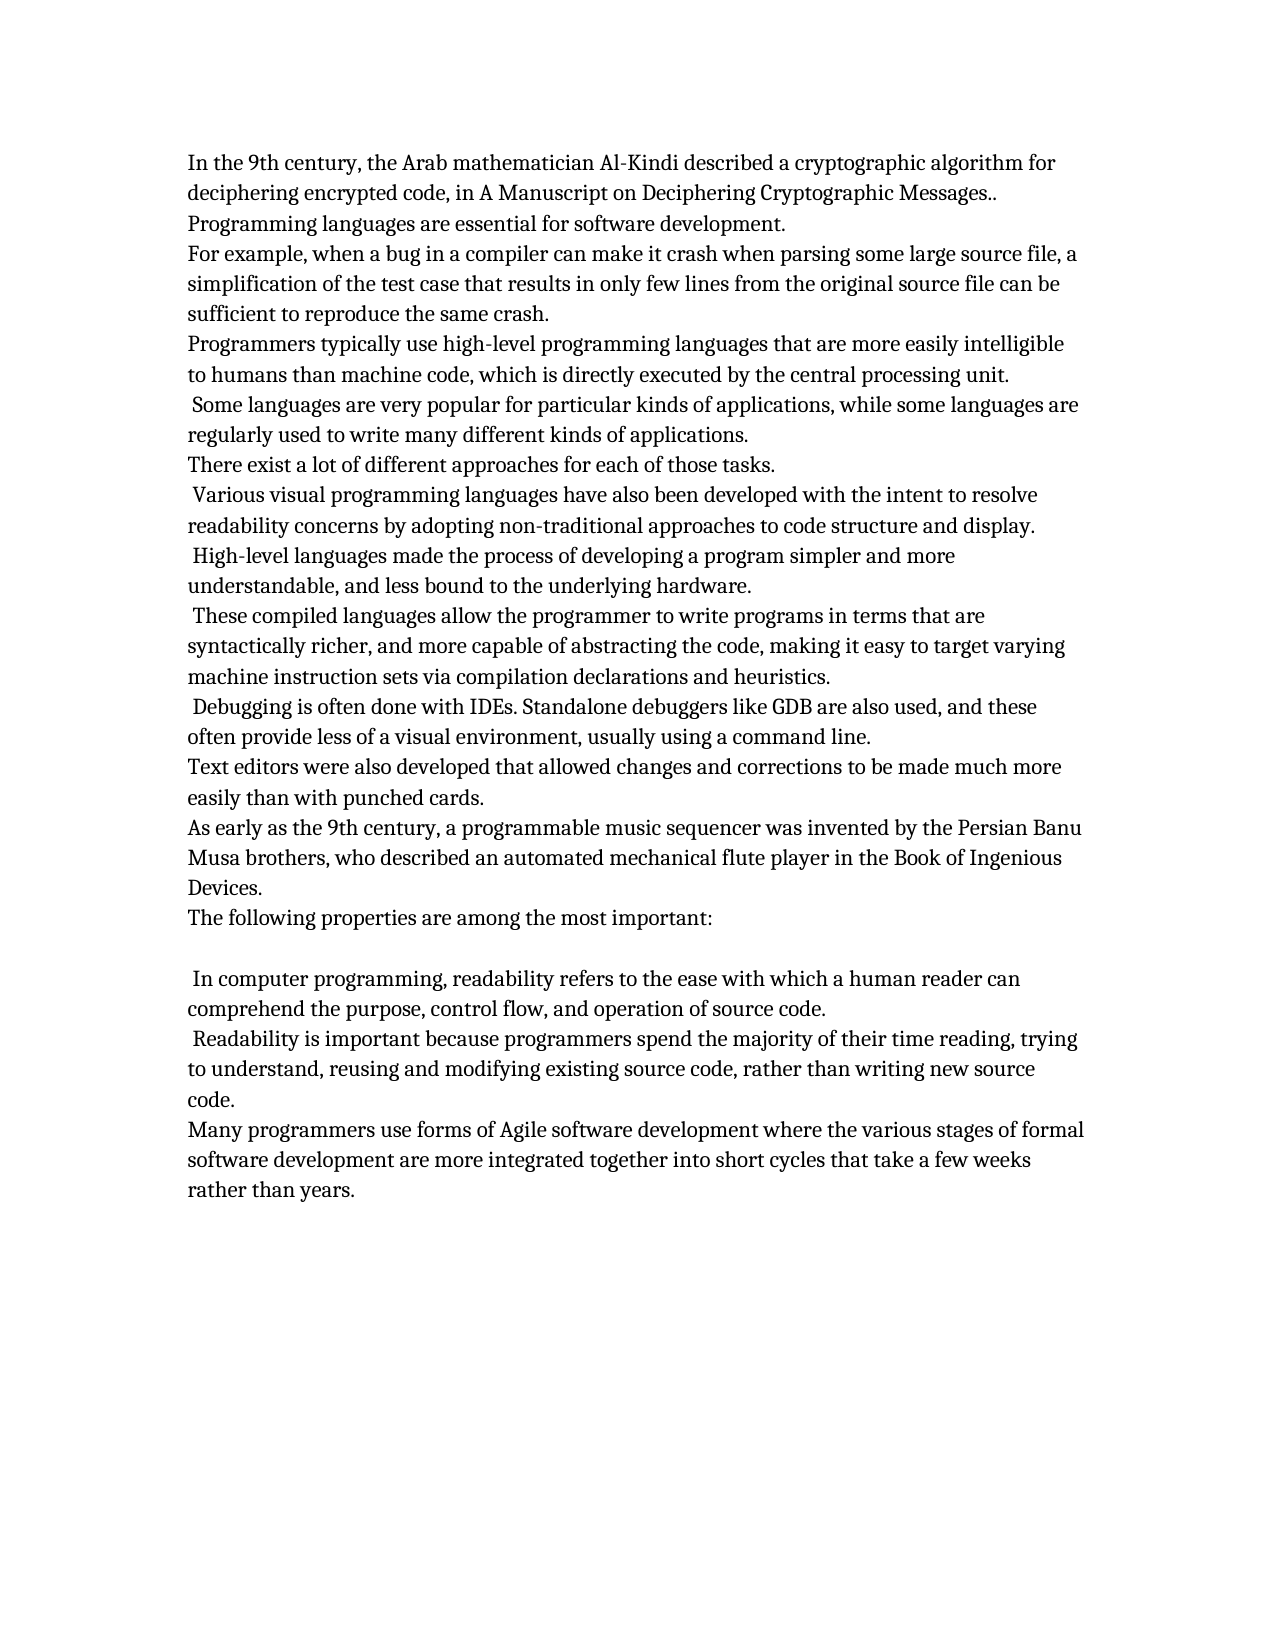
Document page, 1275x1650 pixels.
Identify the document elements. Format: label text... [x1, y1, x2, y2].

text In the 9th century, the Arab mathematician Al-Kindi described a cryptographic algorithm for deciphering encrypted code, in A Manuscript on Deciphering Cryptographic Messages.. Programming languages are essential for software development. For example, when a bug in a compiler can make it crash when parsing some large source file, a simplification of the test case that results in only few lines from the original source file can be sufficient to reproduce the same crash. Programmers typically use high-level programming languages that are more easily intelligible to humans than machine code, which is directly executed by the central processing unit. Some languages are very popular for particular kinds of applications, while some languages are regularly used to write many different kinds of applications. There exist a lot of different approaches for each of those tasks. Various visual programming languages have also been developed with the intent to resolve readability concerns by adopting non-traditional approaches to code structure and display. High-level languages made the process of developing a program simpler and more understandable, and less bound to the underlying hardware. These compiled languages allow the programmer to write programs in terms that are syntactically richer, and more capable of abstracting the code, making it easy to target varying machine instruction sets via compilation declarations and heuristics. Debugging is often done with IDEs. Standalone debuggers like GDB are also used, and these often provide less of a visual environment, usually using a command line. Text editors were also developed that allowed changes and corrections to be made much more easily than with punched cards. As early as the 9th century, a programmable music sequencer was invented by the Persian Banu Musa brothers, who described an automated mechanical flute player in the Book of Ingenious Devices. The following properties are among the most important: In computer programming, readability refers to the ease with which a human reader can comprehend the purpose, control flow, and operation of source code. Readability is important because programmers spend the majority of their time reading, trying to understand, reusing and modifying existing source code, rather than writing new source code. Many programmers use forms of Agile software development where the various stages of formal software development are more integrated together into short cycles that take a few weeks rather than years. [187, 150, 1087, 1203]
